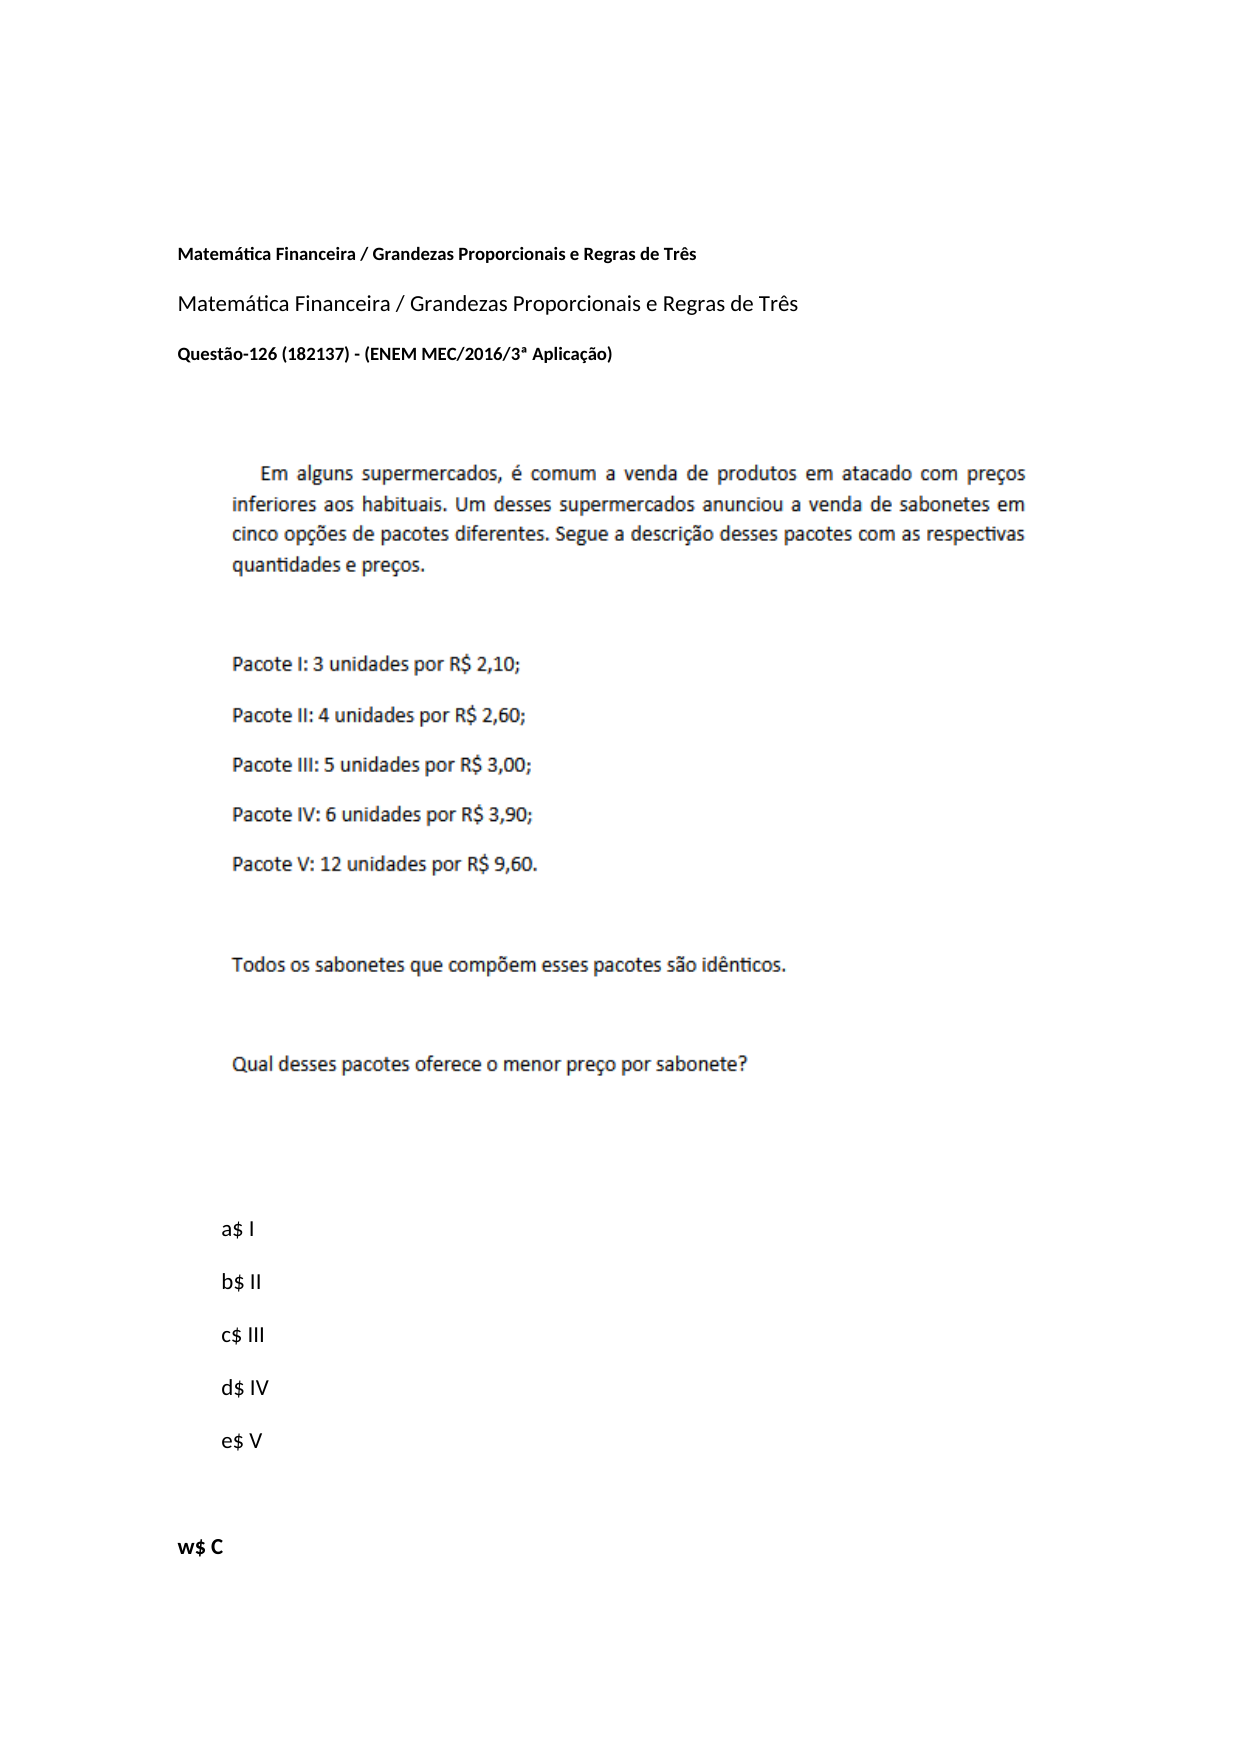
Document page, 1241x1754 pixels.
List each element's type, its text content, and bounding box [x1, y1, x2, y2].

text a$ I [221, 1214, 1063, 1242]
text d$ IV [221, 1373, 1063, 1401]
text Matemática Financeira / Grandezas Proporcionais e Regras de Três [177, 242, 1063, 265]
picture [190, 421, 1033, 1079]
text Matemática Financeira / Grandezas Proporcionais e Regras de Três [177, 289, 1063, 317]
text c$ III [221, 1320, 1063, 1348]
text b$ II [221, 1267, 1063, 1295]
text Questão-126 (182137) - (ENEM MEC/2016/3ª Aplicação) [177, 342, 1063, 365]
text w$ C [177, 1532, 1063, 1560]
text e$ V [221, 1426, 1063, 1454]
